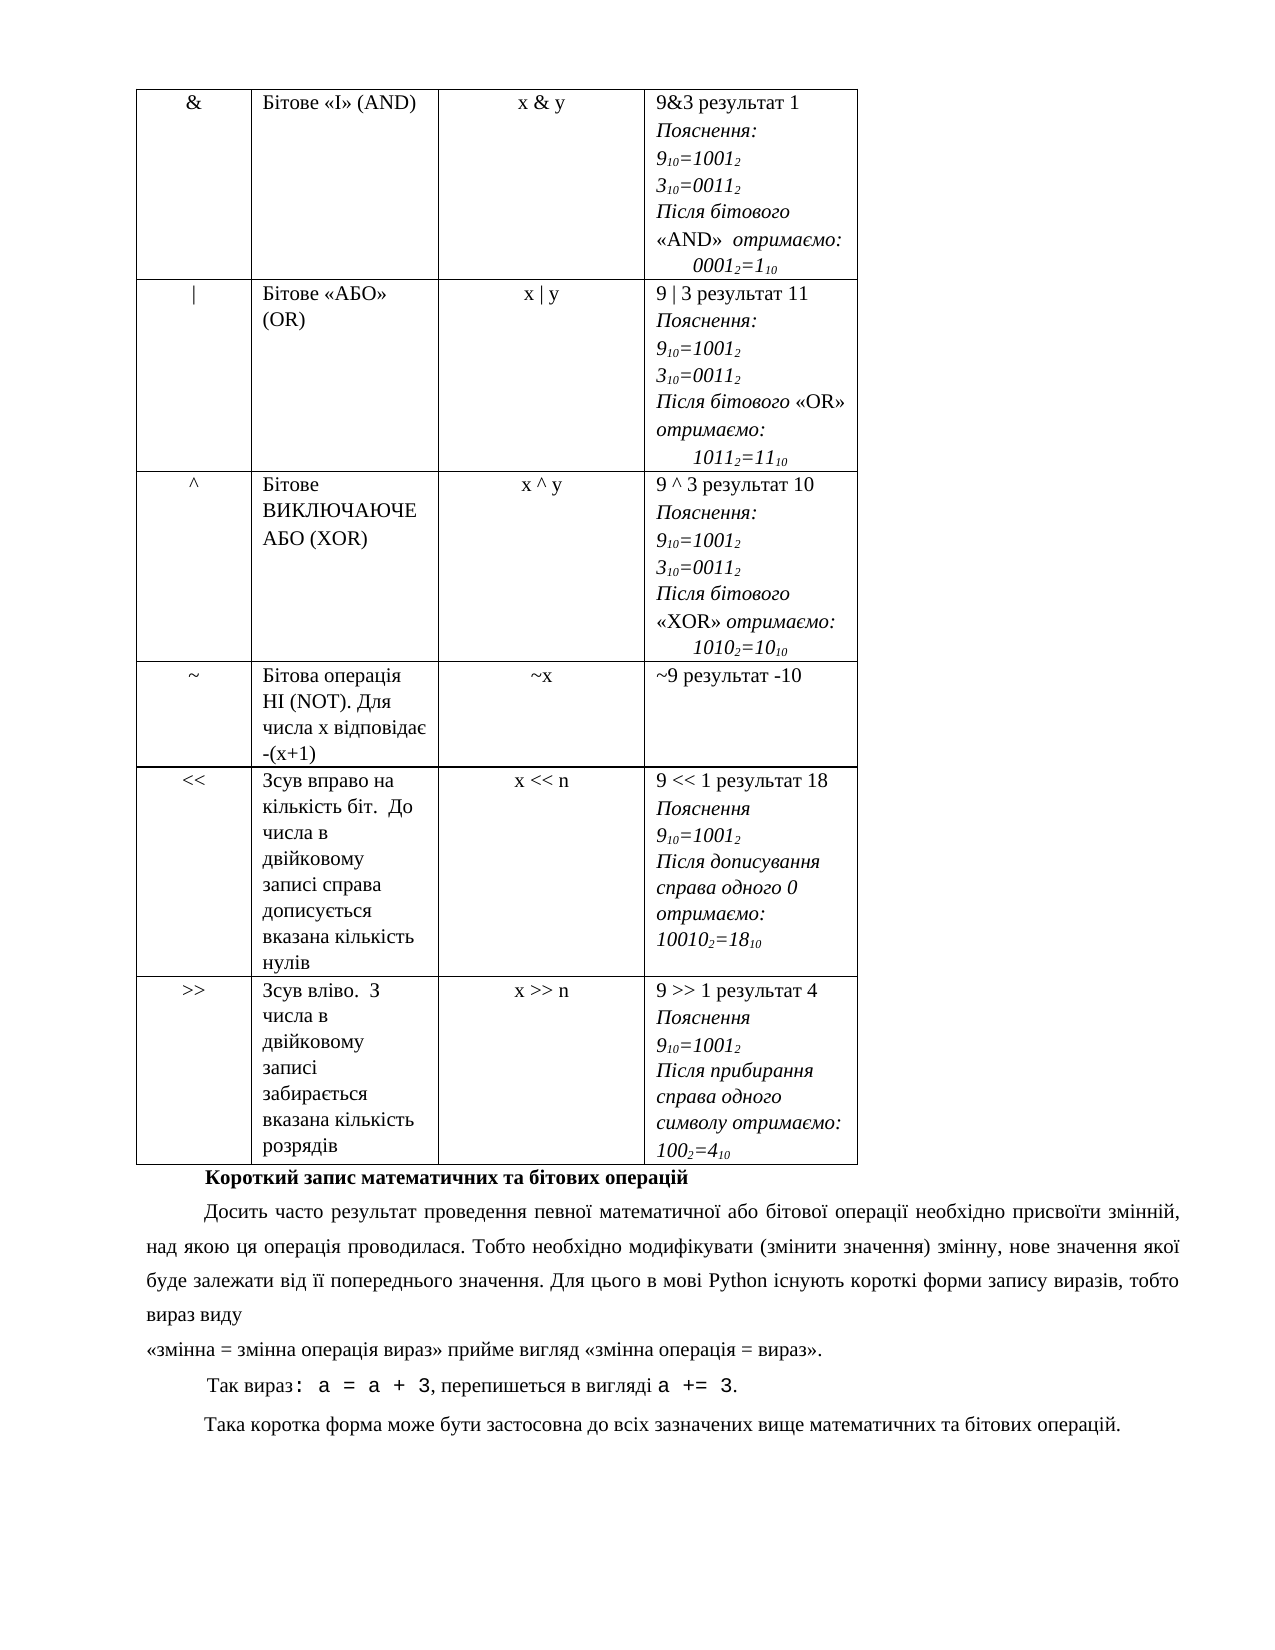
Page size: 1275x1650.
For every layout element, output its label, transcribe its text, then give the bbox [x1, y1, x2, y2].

table_cell Бітове ВИКЛЮЧАЮЧЕ АБО (XOR) [252, 472, 438, 661]
text Так вираз: a = a + 3, перепишеться в вигляді a += 3. [207, 1373, 1182, 1399]
table_cell ~ [137, 662, 251, 766]
table_cell x & y [439, 90, 644, 279]
subtitle Короткий запис математичних та бітових операцій [205, 1165, 1186, 1189]
table_cell 9&3 результат 1 Пояснення: 910=10012 310=00112 Після бітового «AND» отримаємо: 00012=110 [645, 90, 857, 279]
table_cell x >> n [439, 977, 644, 1164]
table_cell & [137, 90, 251, 279]
table_cell ^ [137, 472, 251, 661]
table_cell ~9 результат -10 [645, 662, 857, 766]
text Досить часто результат проведення певної математичної або бітової операції необхідно присвоїти змінній, над якою ця операція проводилася. Тобто необхідно модифікувати (змінити значення) змінну, нове значення якої буде залежати від її попереднього значення. Для цього в мові Python існують короткі форми запису виразів, тобто вираз виду [146, 1199, 1182, 1326]
table_cell | [137, 280, 251, 471]
table_cell x ^ y [439, 472, 644, 661]
table_cell ~x [439, 662, 644, 766]
table_cell x << n [439, 768, 644, 976]
table_cell 9 | 3 результат 11 Пояснення: 910=10012 310=00112 Після бітового «OR» отримаємо: 10112=1110 [645, 280, 857, 471]
table_cell 9 << 1 результат 18 Пояснення 910=10012 Після дописування справа одного 0 отримаємо: 100102=1810 [645, 768, 857, 976]
table_cell x | y [439, 280, 644, 471]
text «змінна = змінна операція вираз» прийме вигляд «змінна операція = вираз». [146, 1337, 1182, 1361]
table_cell Зсув вліво. З числа в двійковому записі забирається вказана кількість розрядів [252, 977, 438, 1164]
table_cell Зсув вправо на кількість біт. До числа в двійковому записі справа дописується вказана кількість нулів [252, 768, 438, 976]
table_cell Бітове «І» (AND) [252, 90, 438, 279]
table_cell << [137, 768, 251, 976]
text Така коротка форма може бути застосовна до всіх зазначених вище математичних та бітових операцій. [146, 1412, 1182, 1436]
table_cell >> [137, 977, 251, 1164]
table_cell 9 >> 1 результат 4 Пояснення 910=10012 Після прибирання справа одного символу отримаємо: 1002=410 [645, 977, 857, 1164]
table_cell 9 ^ 3 результат 10 Пояснення: 910=10012 310=00112 Після бітового «XOR» отримаємо: 10102=1010 [645, 472, 857, 661]
table_cell Бітова операція НІ (NOT). Для числа x відповідає -(x+1) [252, 662, 438, 766]
table_cell Бітове «АБО» (OR) [252, 280, 438, 471]
